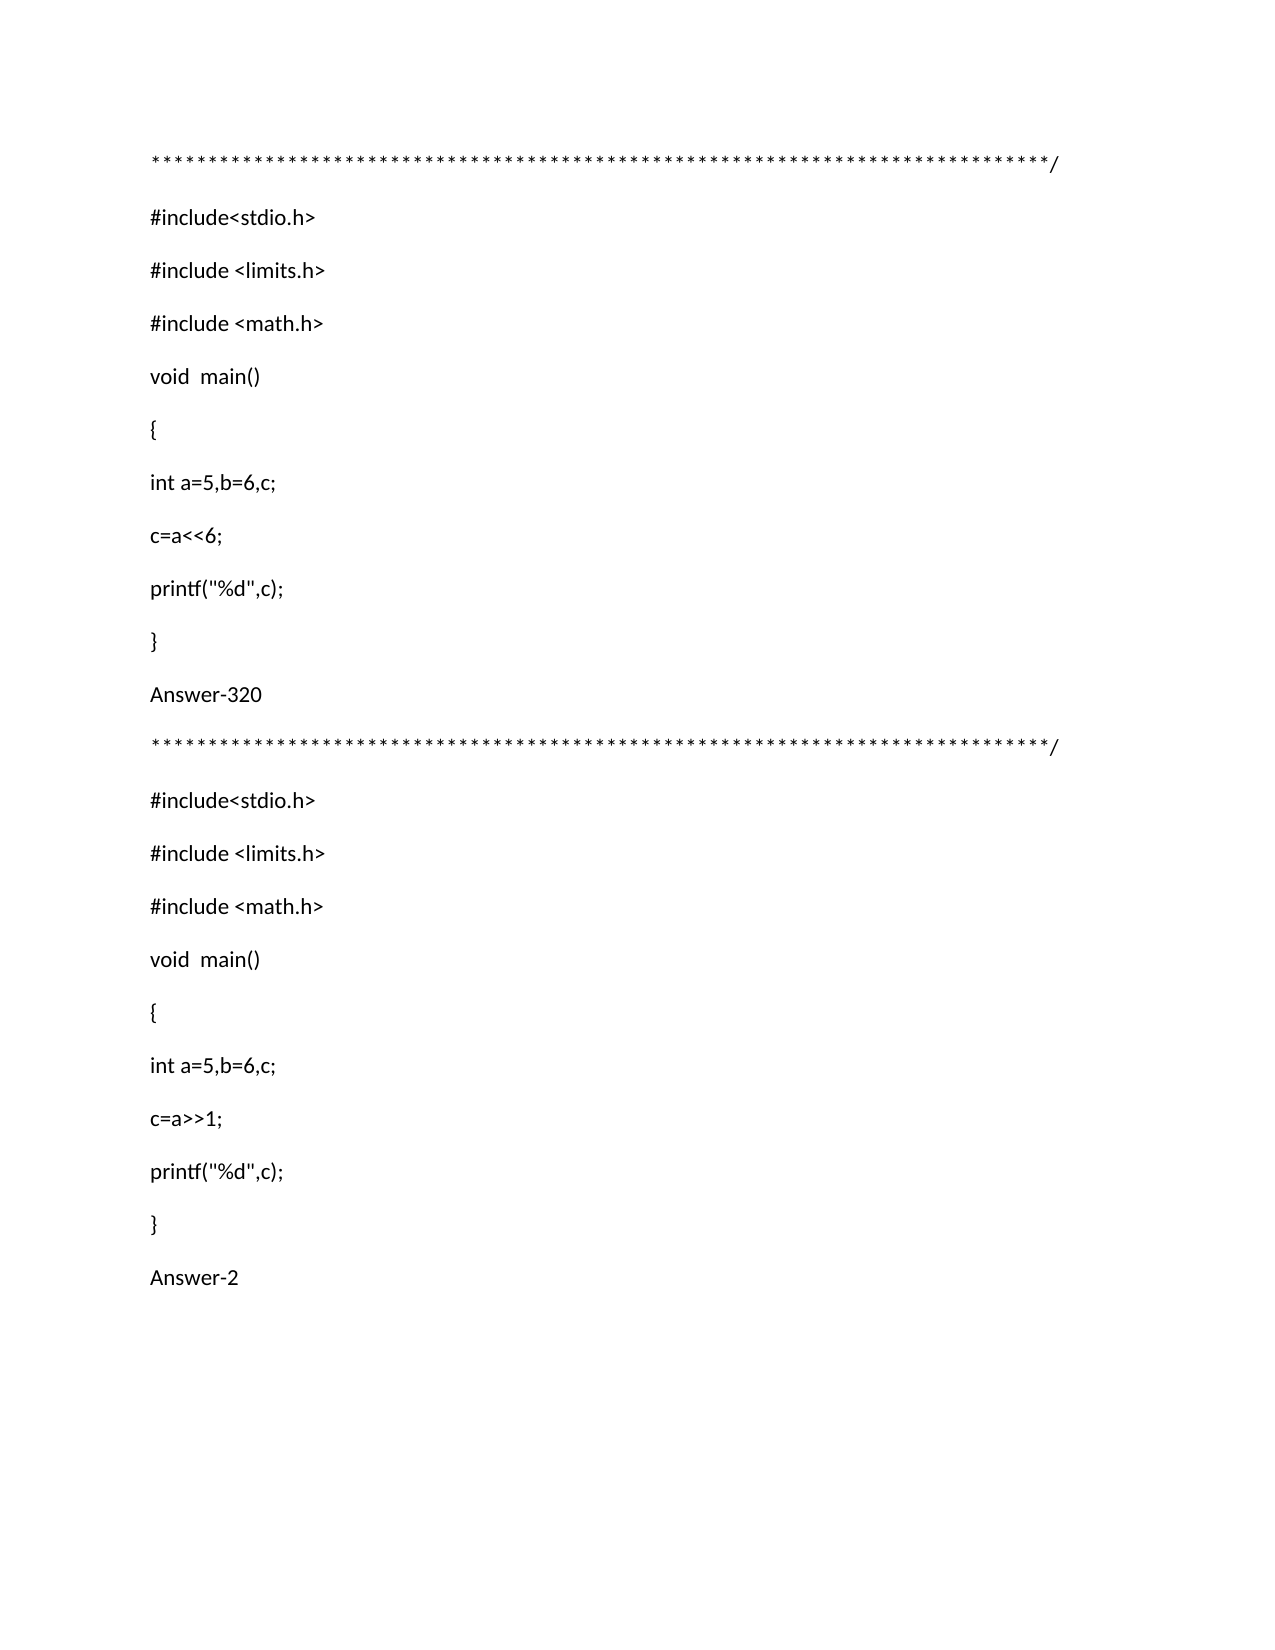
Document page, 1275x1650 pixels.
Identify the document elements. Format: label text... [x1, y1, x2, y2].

text { [150, 998, 1125, 1026]
text Answer-2 [150, 1263, 1125, 1291]
text printf("%d",c); [150, 1157, 1125, 1185]
text #include <limits.h> [150, 839, 1125, 867]
text c=a<<6; [150, 521, 1125, 549]
text } [150, 1210, 1125, 1238]
text #include <math.h> [150, 892, 1125, 920]
text void main() [150, 362, 1125, 390]
text #include<stdio.h> [150, 203, 1125, 231]
text int a=5,b=6,c; [150, 1051, 1125, 1079]
text } [150, 627, 1125, 655]
text *******************************************************************************/ [150, 733, 1125, 761]
text #include <limits.h> [150, 256, 1125, 284]
text void main() [150, 945, 1125, 973]
text printf("%d",c); [150, 574, 1125, 602]
text int a=5,b=6,c; [150, 468, 1125, 496]
text { [150, 415, 1125, 443]
text #include <math.h> [150, 309, 1125, 337]
text c=a>>1; [150, 1104, 1125, 1132]
text #include<stdio.h> [150, 786, 1125, 814]
text Answer-320 [150, 680, 1125, 708]
text *******************************************************************************/ [150, 150, 1125, 178]
